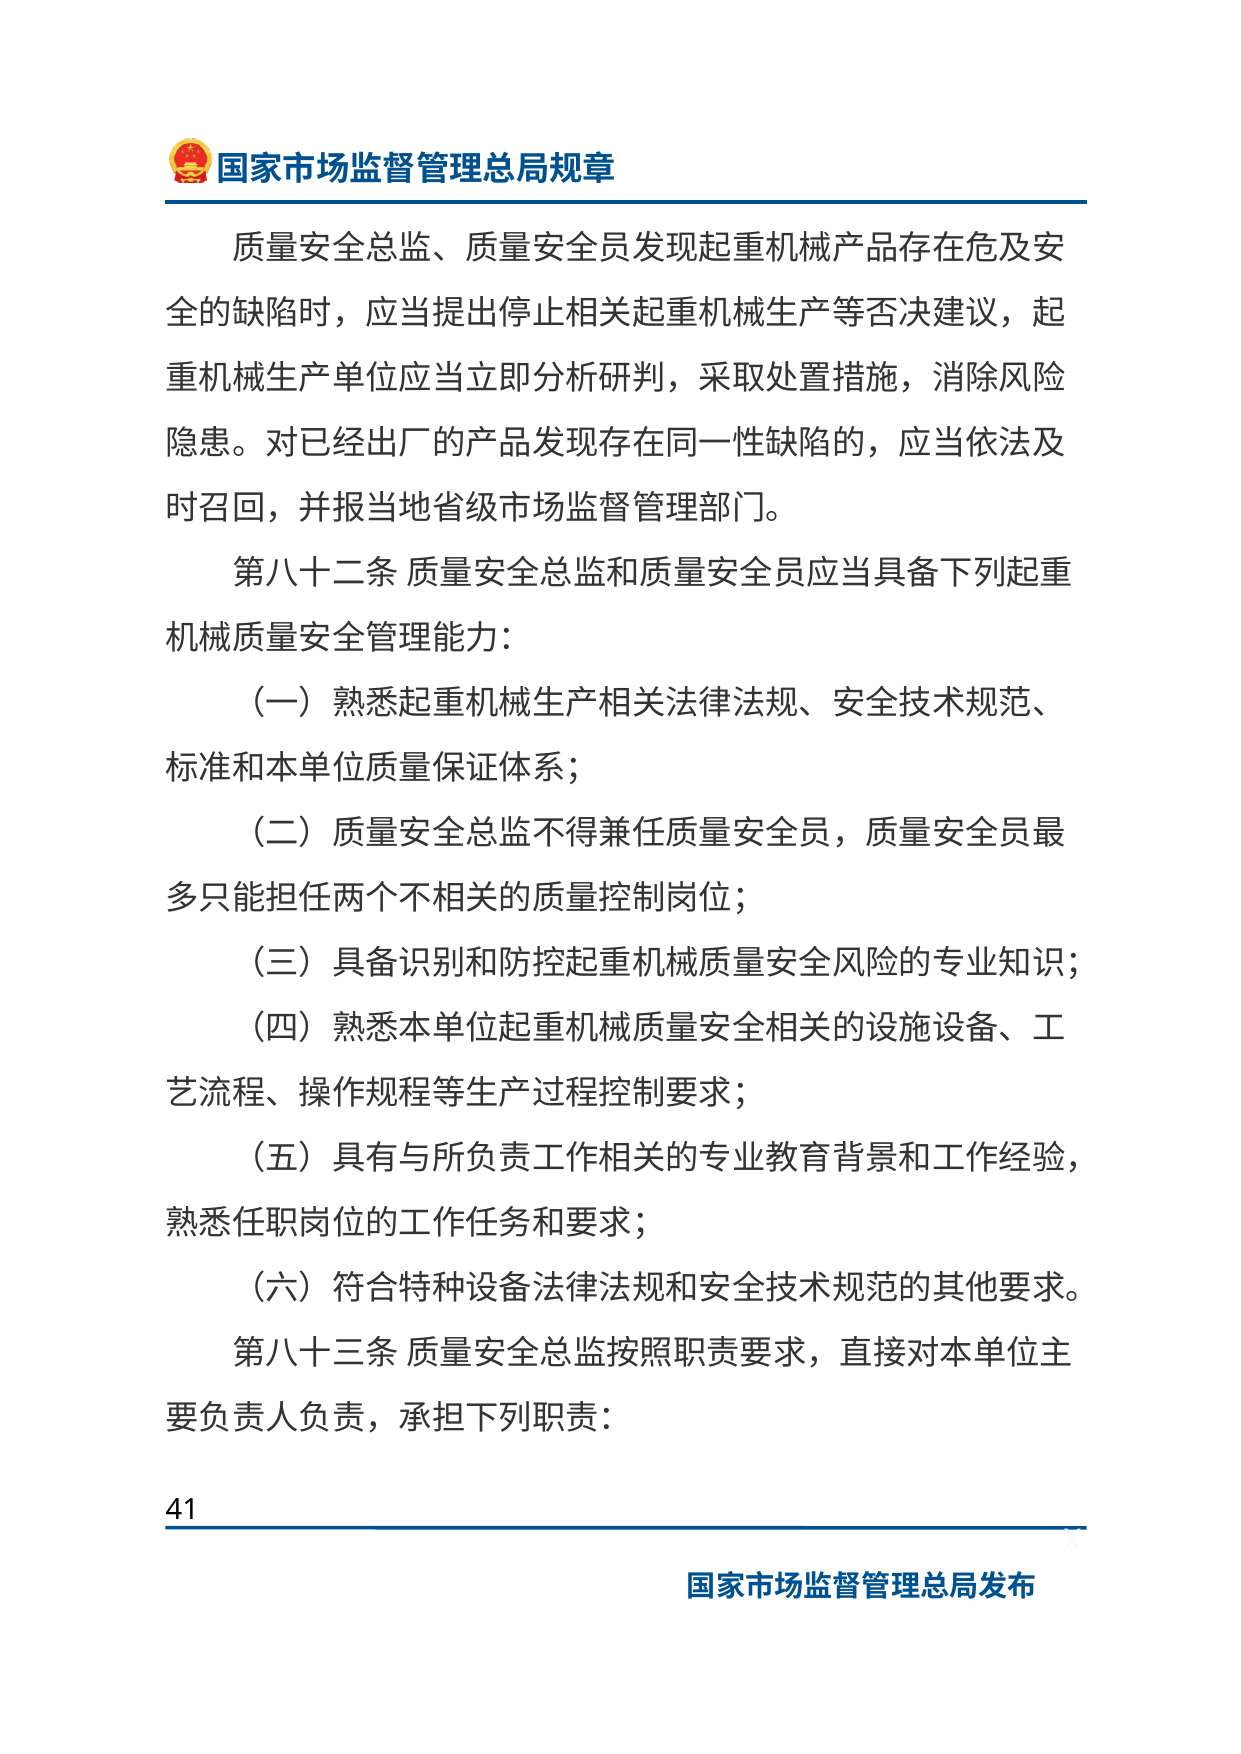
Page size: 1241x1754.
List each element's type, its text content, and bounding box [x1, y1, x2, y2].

text 第八十二条 质量安全总监和质量安全员应当具备下列起重机械质量安全管理能力： [165, 538, 1087, 668]
text 质量安全总监、质量安全员发现起重机械产品存在危及安全的缺陷时，应当提出停止相关起重机械生产等否决建议，起重机械生产单位应当立即分析研判，采取处置措施，消除风险隐患。对已经出厂的产品发现存在同一性缺陷的，应当依法及时召回，并报当地省级市场监督管理部门。 [165, 213, 1087, 538]
text 第八十三条 质量安全总监按照职责要求，直接对本单位主要负责人负责，承担下列职责： [165, 1318, 1087, 1448]
text （一）熟悉起重机械生产相关法律法规、安全技术规范、标准和本单位质量保证体系； [165, 668, 1087, 798]
picture [165, 136, 216, 187]
text （二）质量安全总监不得兼任质量安全员，质量安全员最多只能担任两个不相关的质量控制岗位； [165, 798, 1087, 928]
text （四）熟悉本单位起重机械质量安全相关的设施设备、工艺流程、操作规程等生产过程控制要求； [165, 993, 1087, 1123]
text （三）具备识别和防控起重机械质量安全风险的专业知识； [165, 928, 1087, 993]
text （五）具有与所负责工作相关的专业教育背景和工作经验，熟悉任职岗位的工作任务和要求； [165, 1123, 1087, 1253]
text （六）符合特种设备法律法规和安全技术规范的其他要求。 [165, 1253, 1087, 1318]
